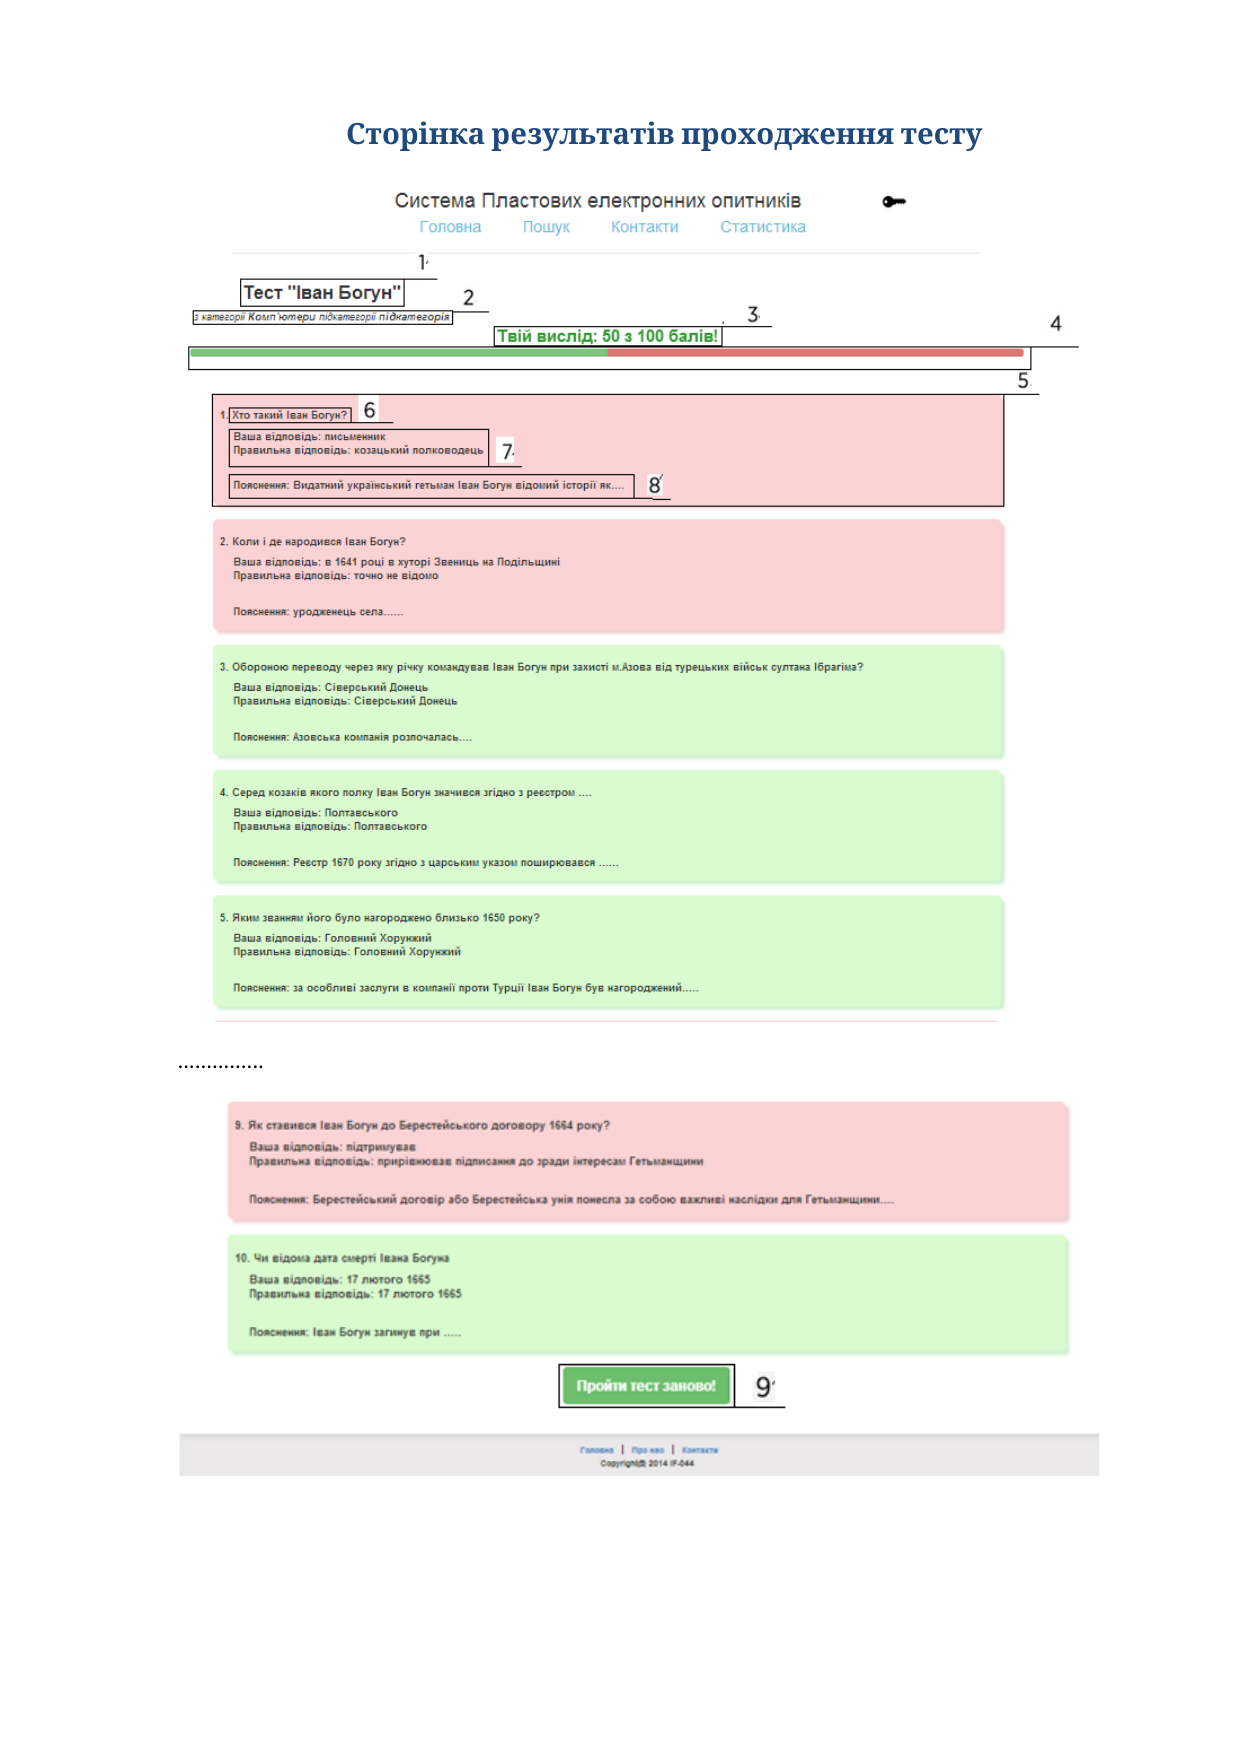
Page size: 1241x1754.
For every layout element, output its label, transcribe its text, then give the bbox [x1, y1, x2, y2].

text Сторінка результатів проходження тесту [177, 118, 1152, 152]
picture [177, 1099, 1151, 1507]
picture [177, 177, 1151, 1022]
text ............... [177, 1046, 1152, 1074]
